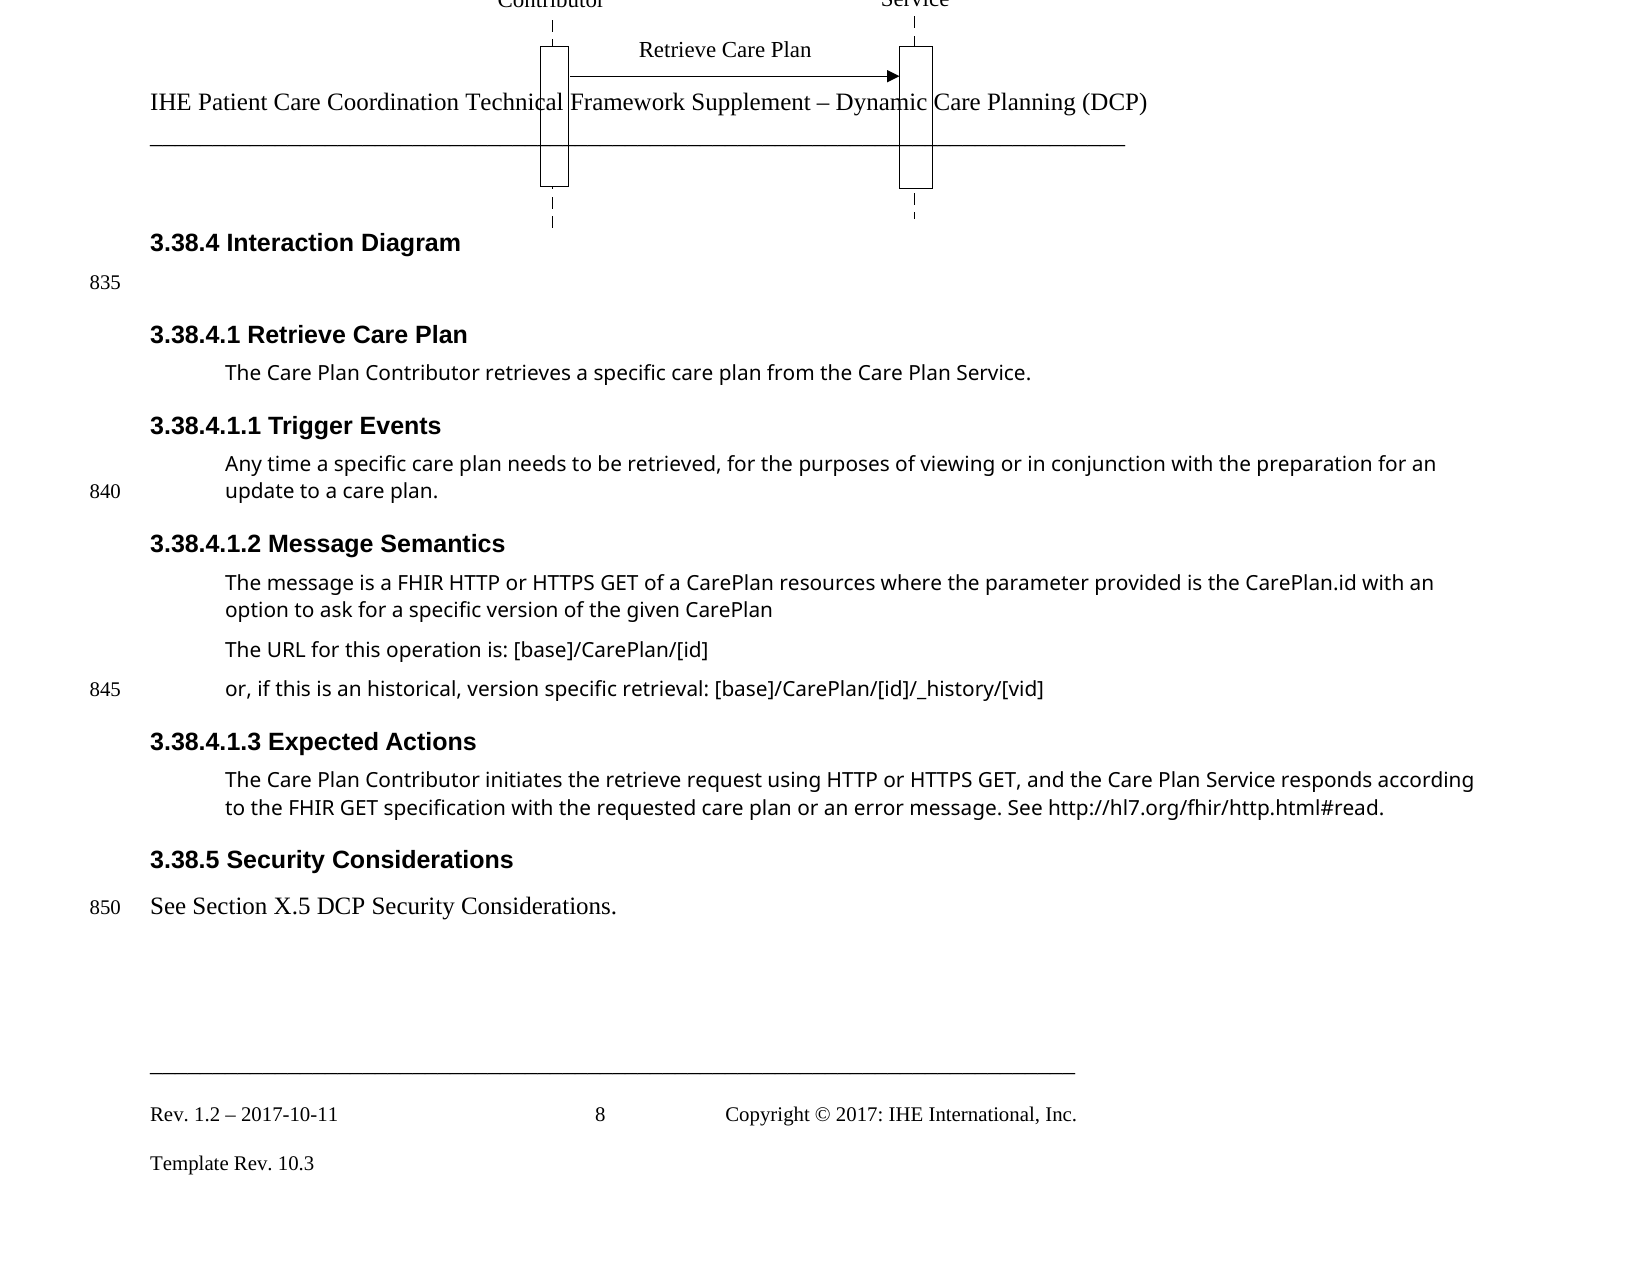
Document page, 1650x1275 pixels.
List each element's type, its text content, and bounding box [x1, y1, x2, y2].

text The Care Plan Contributor initiates the retrieve request using HTTP or HTTPS GET, and the Care Plan Service responds according to the FHIR GET specification with the requested care plan or an error message. See http://hl7.org/fhir/http.html#read. [225, 766, 1500, 820]
text or, if this is an historical, version specific retrieval: [base]/CarePlan/[id]/_history/[vid] [225, 675, 1500, 702]
text The URL for this operation is: [base]/CarePlan/[id] [225, 635, 1500, 662]
text The message is a FHIR HTTP or HTTPS GET of a CarePlan resources where the parameter provided is the CarePlan.id with an option to ask for a specific version of the given CarePlan [225, 569, 1500, 623]
subtitle 3.38.4 Interaction Diagram [150, 228, 1500, 257]
text The Care Plan Contributor retrieves a specific care plan from the Care Plan Service. [225, 359, 1500, 386]
subtitle 3.38.4.1.2 Message Semantics [150, 529, 1500, 558]
subtitle 3.38.4.1 Retrieve Care Plan [150, 319, 1500, 348]
text See Section X.5 DCP Security Considerations. [150, 891, 1500, 920]
text Any time a specific care plan needs to be retrieved, for the purposes of viewing or in conjunction with the preparation for an update to a care plan. [225, 450, 1500, 504]
subtitle 3.38.4.1.1 Trigger Events [150, 411, 1500, 440]
subtitle 3.38.5 Security Considerations [150, 845, 1500, 874]
subtitle 3.38.4.1.3 Expected Actions [150, 727, 1500, 756]
